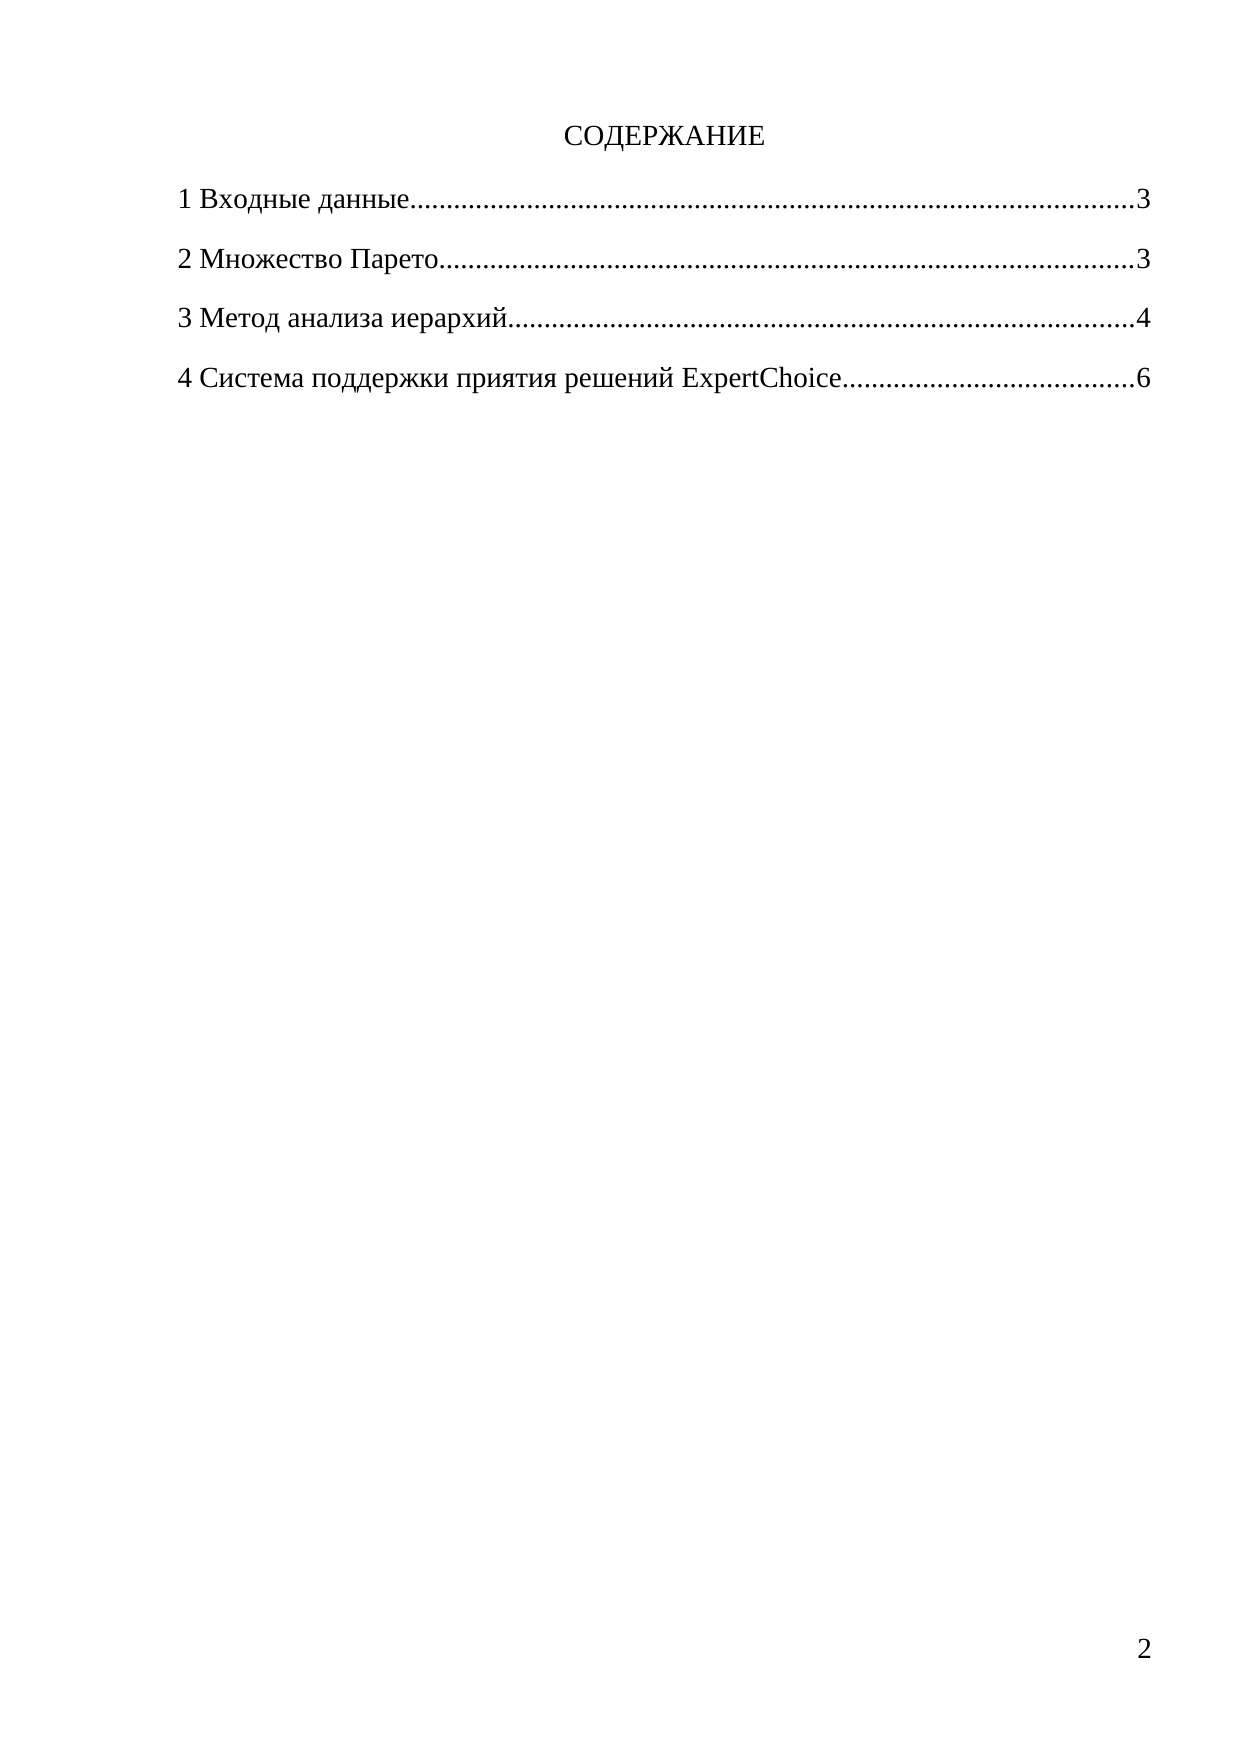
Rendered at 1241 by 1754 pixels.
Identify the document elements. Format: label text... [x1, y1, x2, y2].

text СОДЕРЖАНИЕ [177, 118, 1152, 152]
